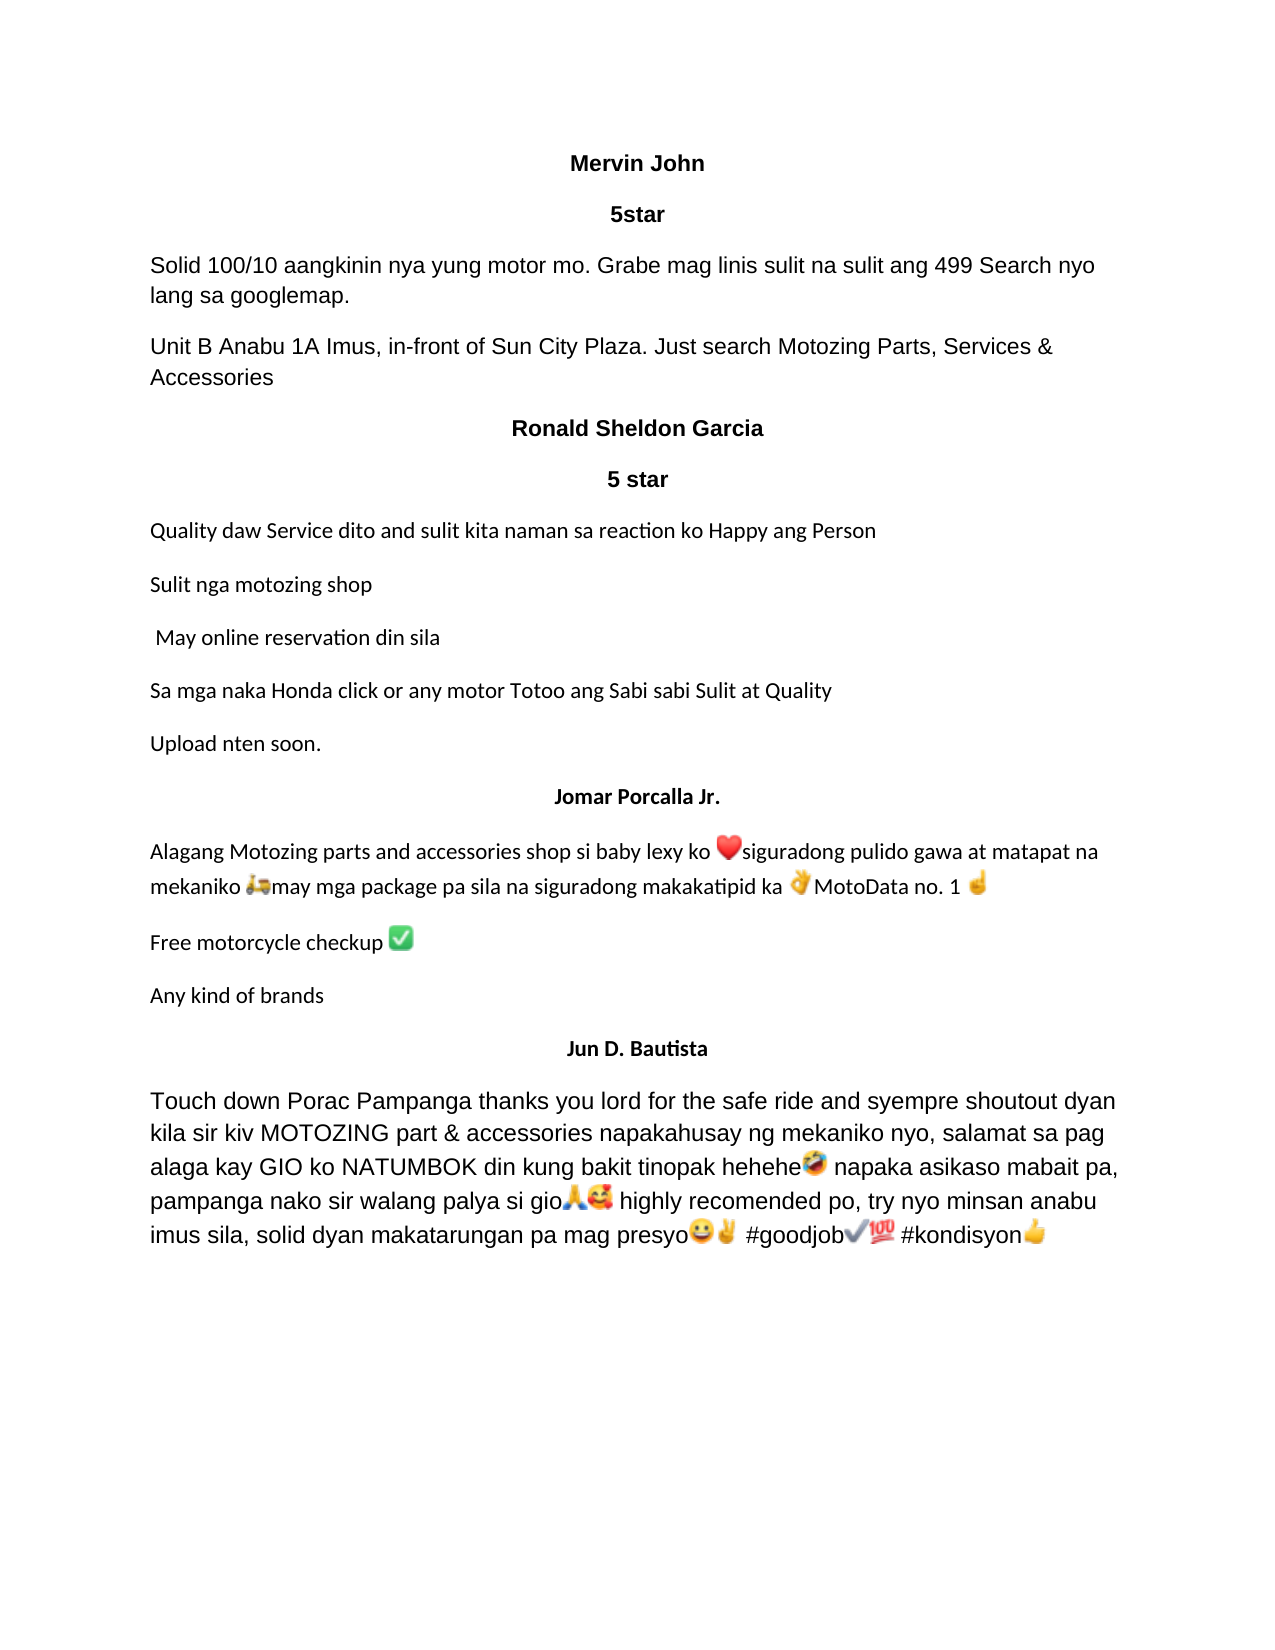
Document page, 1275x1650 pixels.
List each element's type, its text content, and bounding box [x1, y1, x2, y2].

text Free motorcycle checkup [150, 925, 1125, 956]
text Any kind of brands [150, 981, 1125, 1009]
text Alagang Motozing parts and accessories shop si baby lexy ko siguradong pulido gawa at matapat na mekaniko may mga package pa sila na siguradong makakatipid ka MotoData no. 1 [150, 835, 1125, 900]
text Ronald Sheldon Garcia [150, 414, 1125, 441]
text 5 star [150, 466, 1125, 492]
text Sulit nga motozing shop [150, 570, 1125, 598]
picture [1022, 1218, 1048, 1244]
text Mervin John [150, 150, 1125, 176]
picture [562, 1184, 613, 1210]
text Upload nten soon. [150, 729, 1125, 757]
text Touch down Porac Pampanga thanks you lord for the safe ride and syempre shoutout dyan kila sir kiv MOTOZING part & accessories napakahusay ng mekaniko nyo, salamat sa pag alaga kay GIO ko NATUMBOK din kung bakit tinopak hehehe napaka asikaso mabait pa, pampanga nako sir walang palya si gio highly recomended po, try nyo minsan anabu imus sila, solid dyan makatarungan pa mag presyo #goodjob #kondisyon [150, 1087, 1125, 1249]
picture [716, 834, 742, 860]
picture [844, 1218, 895, 1244]
text 5star [150, 201, 1125, 227]
text May online reservation din sila [150, 623, 1125, 651]
text Unit B Anabu 1A Imus, in-front of Sun City Plaza. Just search Motozing Parts, Services & Accessories [150, 333, 1125, 390]
text Quality daw Service dito and sulit kita naman sa reaction ko Happy ang Person [150, 517, 1125, 545]
picture [246, 869, 272, 895]
picture [788, 869, 814, 895]
picture [965, 869, 991, 895]
picture [388, 925, 414, 951]
text Solid 100/10 aangkinin nya yung motor mo. Grabe mag linis sulit na sulit ang 499 Search nyo lang sa googlemap. [150, 252, 1125, 309]
text Jomar Porcalla Jr. [150, 782, 1125, 810]
picture [802, 1150, 828, 1176]
text Jun D. Bautista [150, 1034, 1125, 1062]
text Sa mga naka Honda click or any motor Totoo ang Sabi sabi Sulit at Quality [150, 676, 1125, 704]
picture [689, 1218, 740, 1244]
